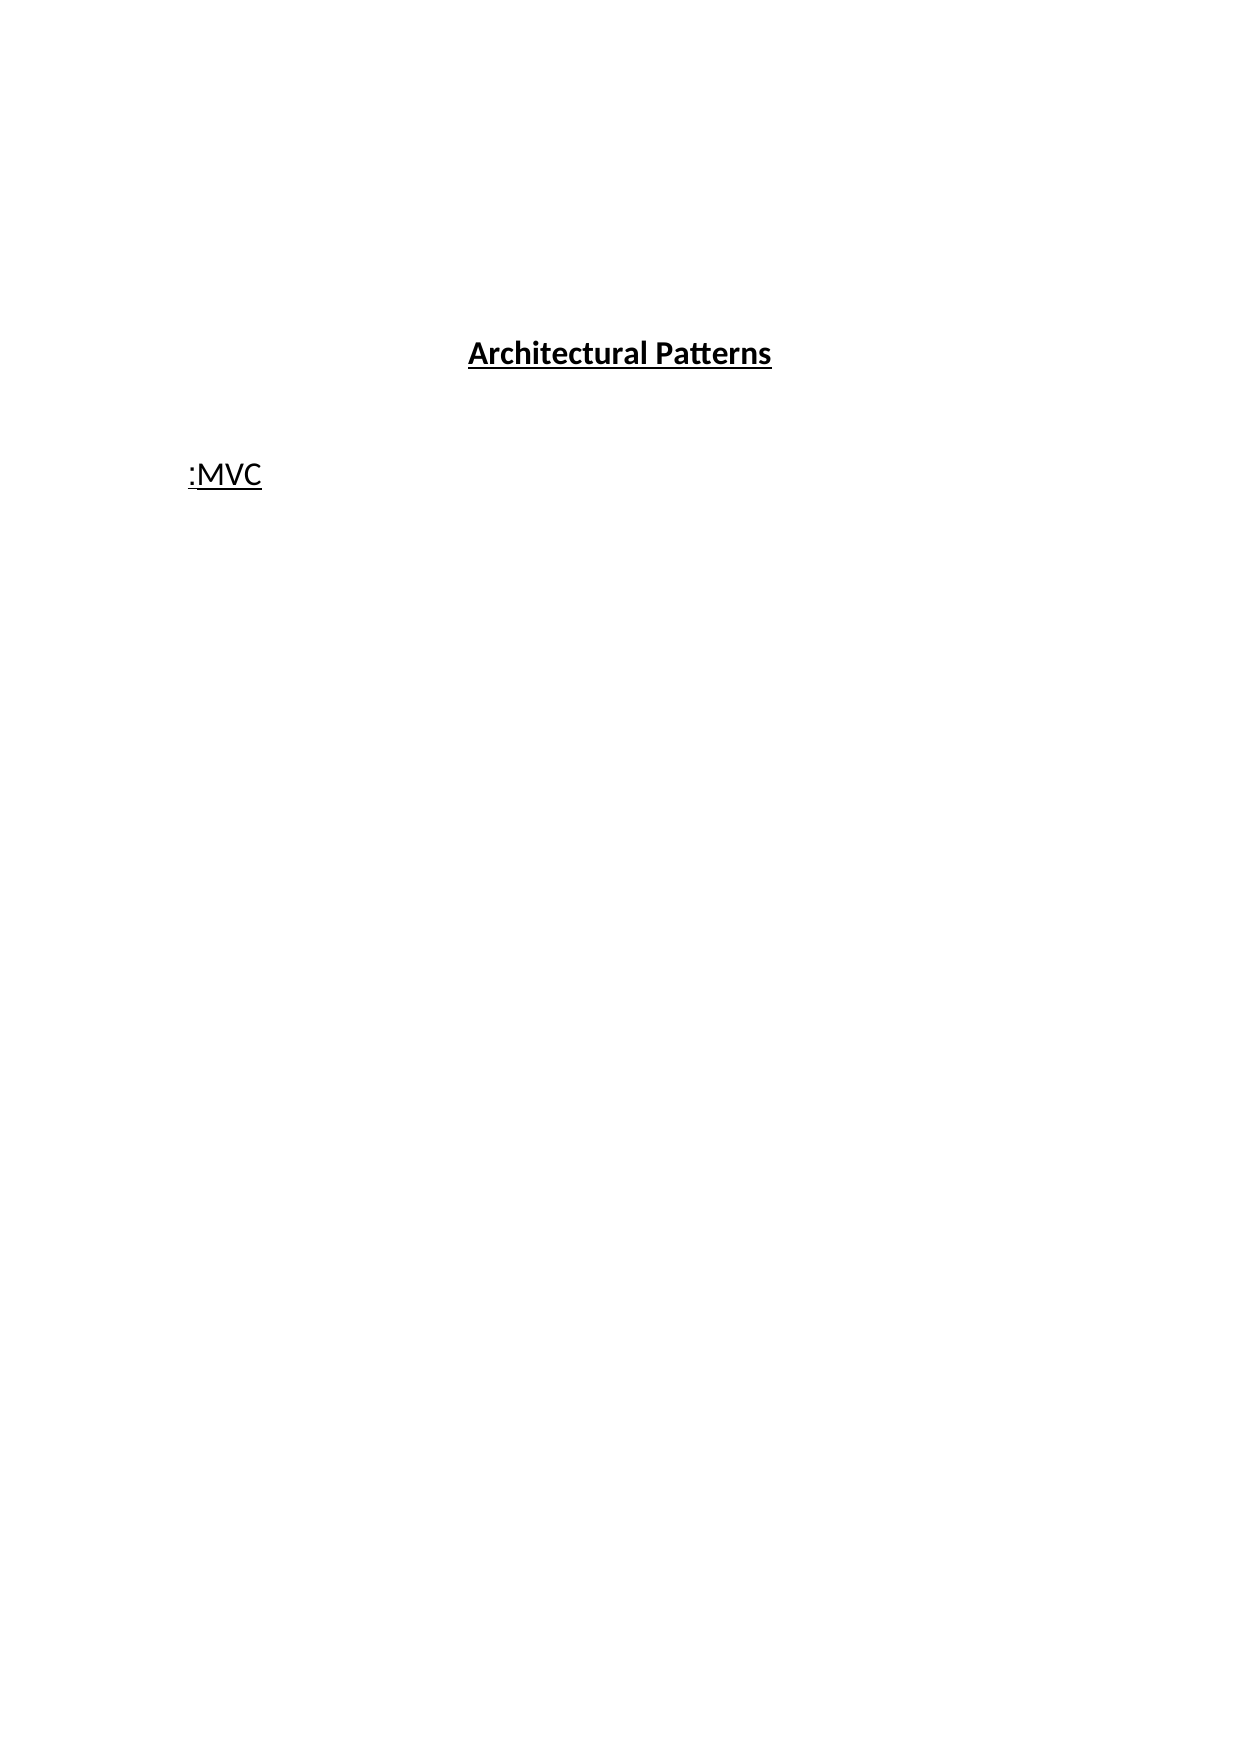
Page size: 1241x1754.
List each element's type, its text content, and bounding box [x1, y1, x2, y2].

text MVC: [187, 453, 1053, 494]
text Architectural Patterns [187, 332, 1053, 373]
